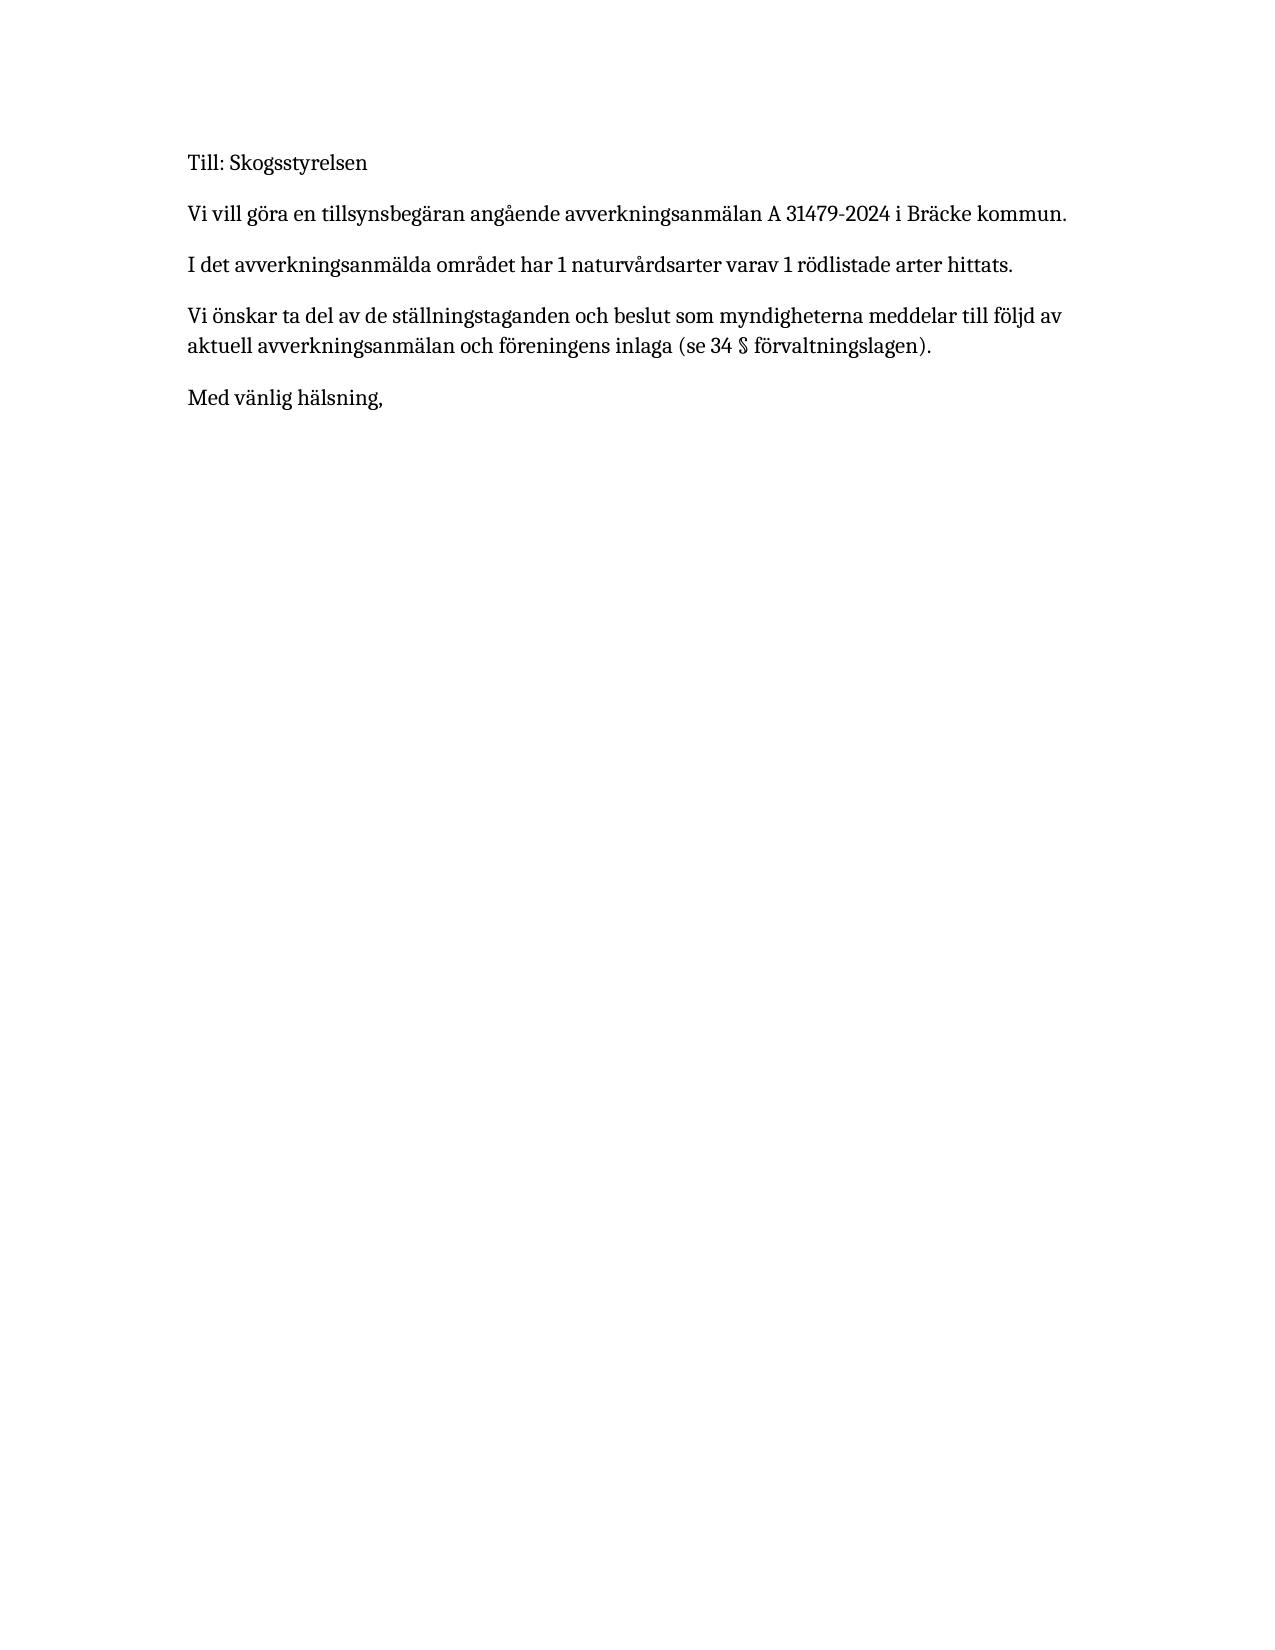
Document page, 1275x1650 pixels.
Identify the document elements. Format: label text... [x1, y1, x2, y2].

text I det avverkningsanmälda området har 1 naturvårdsarter varav 1 rödlistade arter hittats. [187, 252, 1087, 278]
text Vi önskar ta del av de ställningstaganden och beslut som myndigheterna meddelar till följd av aktuell avverkningsanmälan och föreningens inlaga (se 34 § förvaltningslagen). [187, 303, 1087, 360]
text Vi vill göra en tillsynsbegäran angående avverkningsanmälan A 31479-2024 i Bräcke kommun. [187, 201, 1087, 227]
text Till: Skogsstyrelsen [187, 150, 1087, 176]
text Med vänlig hälsning, [187, 384, 1087, 441]
